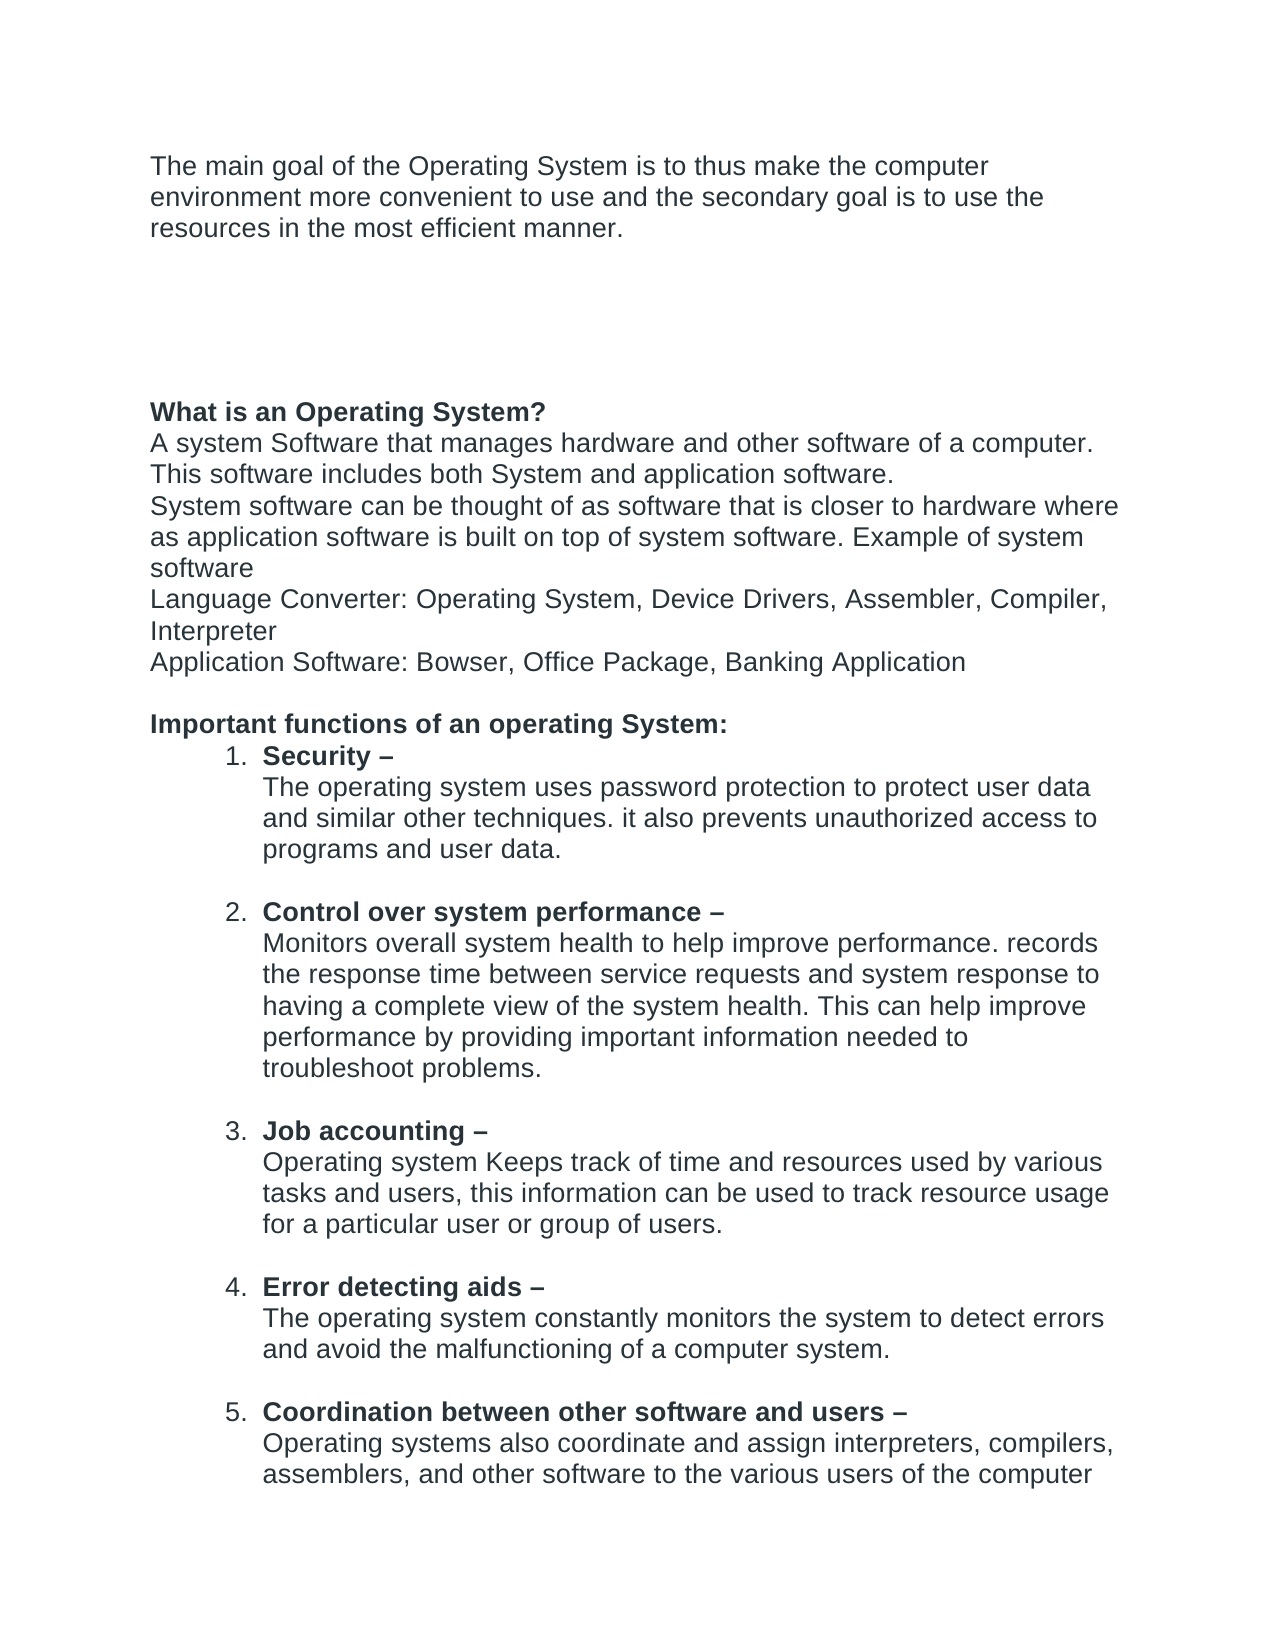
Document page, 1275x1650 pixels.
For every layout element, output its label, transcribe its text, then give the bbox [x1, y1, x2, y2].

text Important functions of an operating System: [150, 708, 1125, 740]
text System software can be thought of as software that is closer to hardware where as application software is built on top of system software. Example of system software [150, 490, 1125, 583]
text Language Converter: Operating System, Device Drivers, Assembler, Compiler, Interpreter [150, 583, 1125, 646]
text The main goal of the Operating System is to thus make the computer environment more convenient to use and the secondary goal is to use the resources in the most efficient manner. [150, 150, 1125, 272]
text What is an Operating System? A system Software that manages hardware and other software of a computer. This software includes both System and application software. [150, 396, 1125, 490]
list Control over system performance – Monitors overall system health to help improve performance. records the response time between service requests and system response to having a complete view of the system health. This can help improve performance by providing important information needed to troubleshoot problems. [225, 896, 1125, 1115]
list Error detecting aids – The operating system constantly monitors the system to detect errors and avoid the malfunctioning of a computer system. [225, 1271, 1125, 1396]
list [225, 1396, 1125, 1490]
text Application Software: Bowser, Office Package, Banking Application [150, 646, 1125, 677]
list Job accounting – Operating system Keeps track of time and resources used by various tasks and users, this information can be used to track resource usage for a particular user or group of users. [225, 1115, 1125, 1271]
list Security – The operating system uses password protection to protect user data and similar other techniques. it also prevents unauthorized access to programs and user data. [225, 740, 1125, 896]
